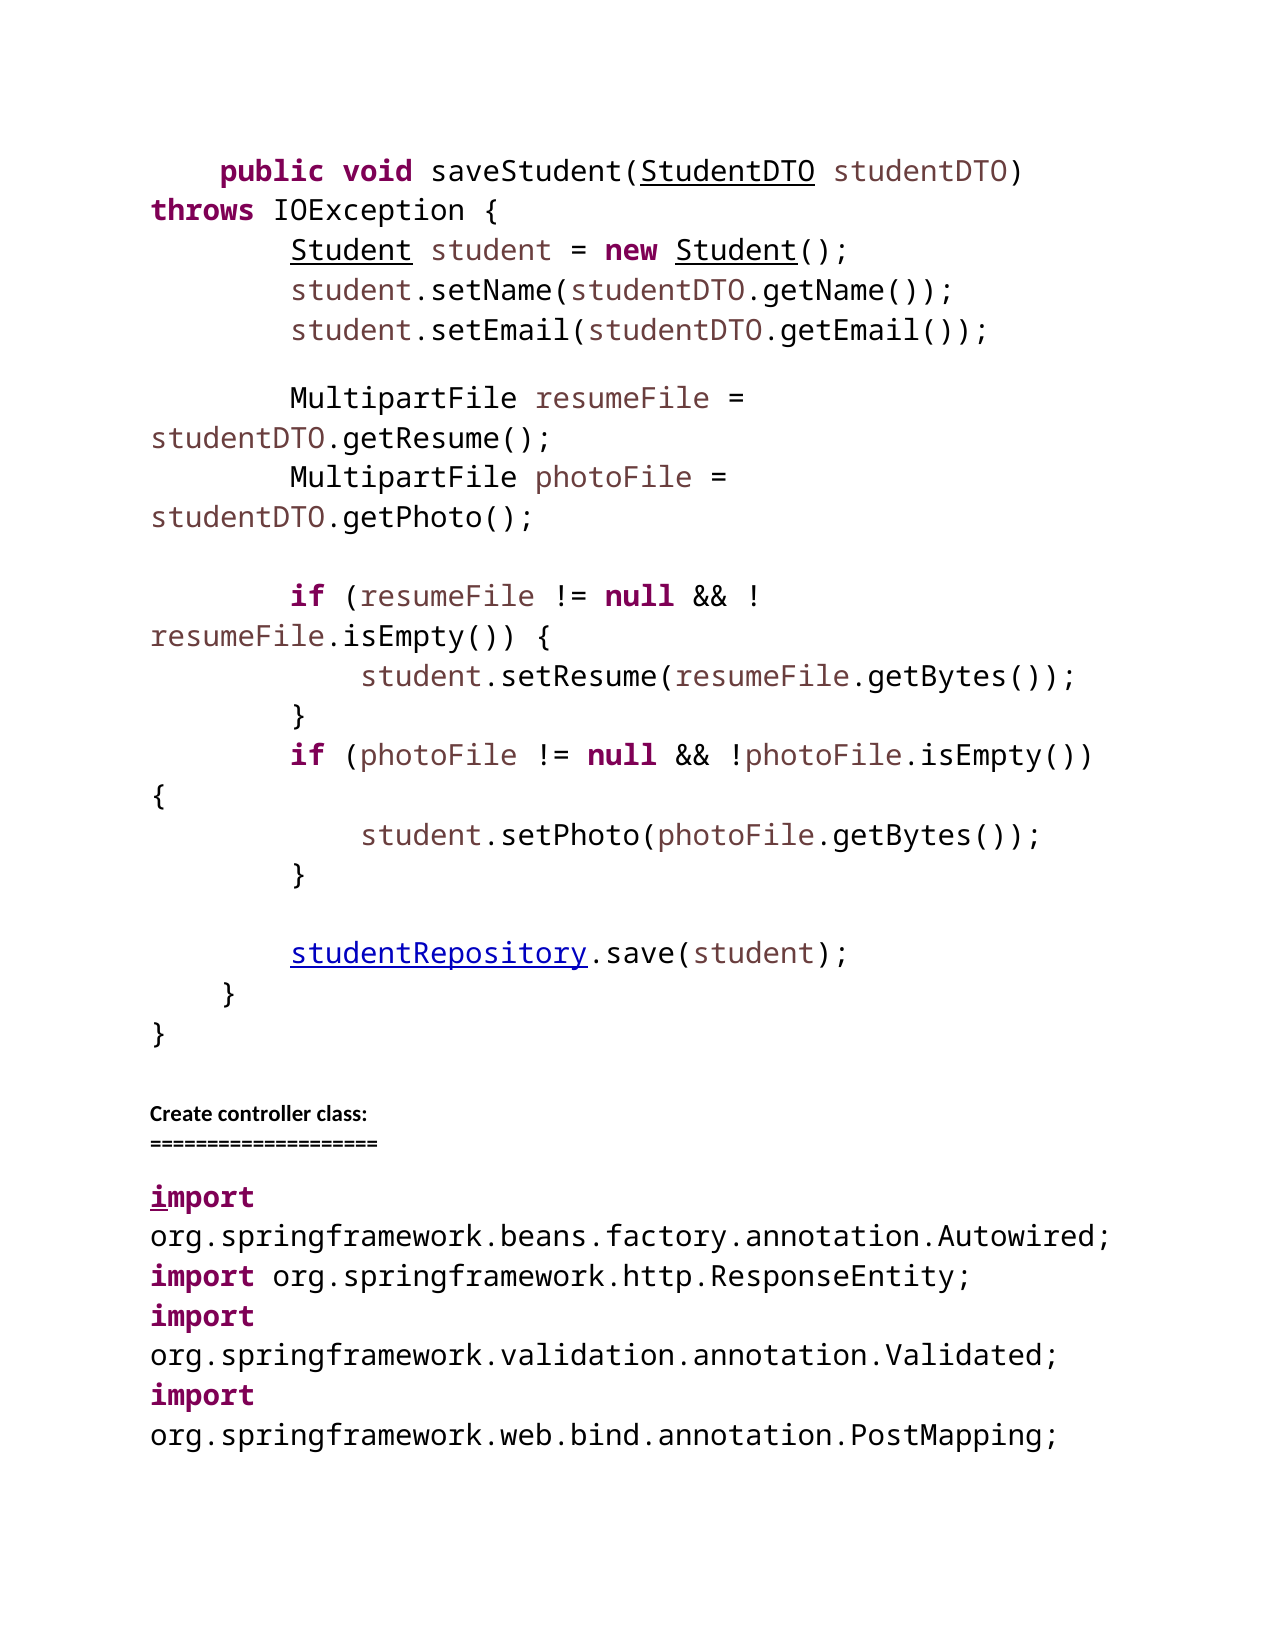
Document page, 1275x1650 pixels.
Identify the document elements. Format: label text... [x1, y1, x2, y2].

text import org.springframework.web.bind.annotation.PostMapping; [150, 1374, 1125, 1454]
text } [150, 695, 1125, 734]
text MultipartFile resumeFile = studentDTO.getResume(); [150, 377, 1125, 457]
text student.setEmail(studentDTO.getEmail()); [150, 309, 1125, 348]
text Create controller class: ==================== [150, 1099, 1125, 1157]
text student.setResume(resumeFile.getBytes()); [150, 655, 1125, 695]
text if (resumeFile != null && !resumeFile.isEmpty()) { [150, 576, 1125, 655]
text } [150, 853, 1125, 893]
text studentRepository.save(student); [150, 933, 1125, 972]
text import org.springframework.beans.factory.annotation.Autowired; [150, 1176, 1125, 1255]
text if (photoFile != null && !photoFile.isEmpty()) { [150, 734, 1125, 814]
text MultipartFile photoFile = studentDTO.getPhoto(); [150, 457, 1125, 536]
text } [150, 972, 1125, 1012]
text student.setPhoto(photoFile.getBytes()); [150, 814, 1125, 853]
text student.setName(studentDTO.getName()); [150, 269, 1125, 309]
text Student student = new Student(); [150, 229, 1125, 269]
text public void saveStudent(StudentDTO studentDTO) throws IOException { [150, 150, 1125, 229]
text import org.springframework.validation.annotation.Validated; [150, 1295, 1125, 1374]
text } [150, 1012, 1125, 1052]
text import org.springframework.http.ResponseEntity; [150, 1255, 1125, 1295]
